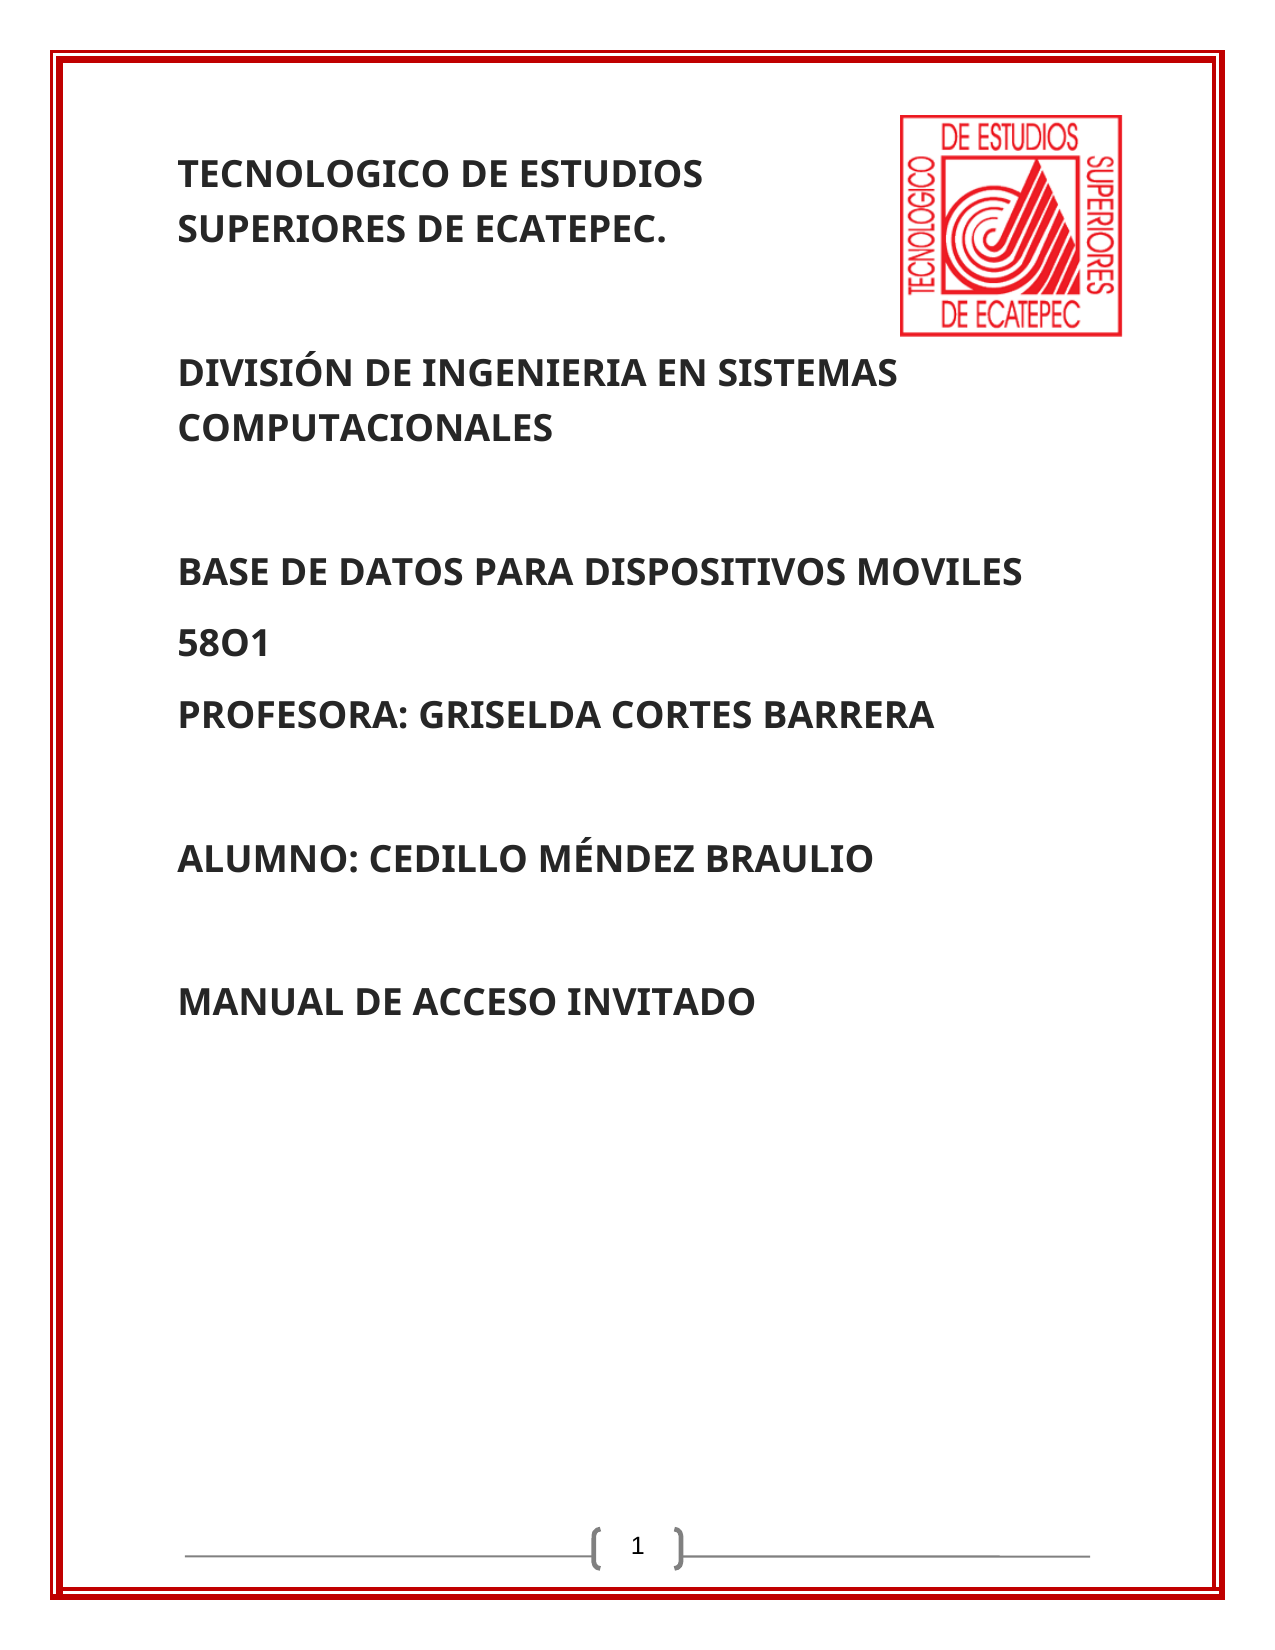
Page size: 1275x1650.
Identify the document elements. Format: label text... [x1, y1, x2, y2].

text PROFESORA: GRISELDA CORTES BARRERA [177, 688, 1098, 739]
text MANUAL DE ACCESO INVITADO [177, 975, 1098, 1026]
text 58O1 [177, 617, 1098, 668]
text BASE DE DATOS PARA DISPOSITIVOS MOVILES [177, 545, 1098, 596]
text ALUMNO: CEDILLO MÉNDEZ BRAULIO [177, 832, 1098, 883]
text DIVISIÓN DE INGENIERIA EN SISTEMAS COMPUTACIONALES [177, 346, 1098, 452]
picture [900, 115, 1123, 338]
text TECNOLOGICO DE ESTUDIOS SUPERIORES DE ECATEPEC. [177, 147, 900, 254]
